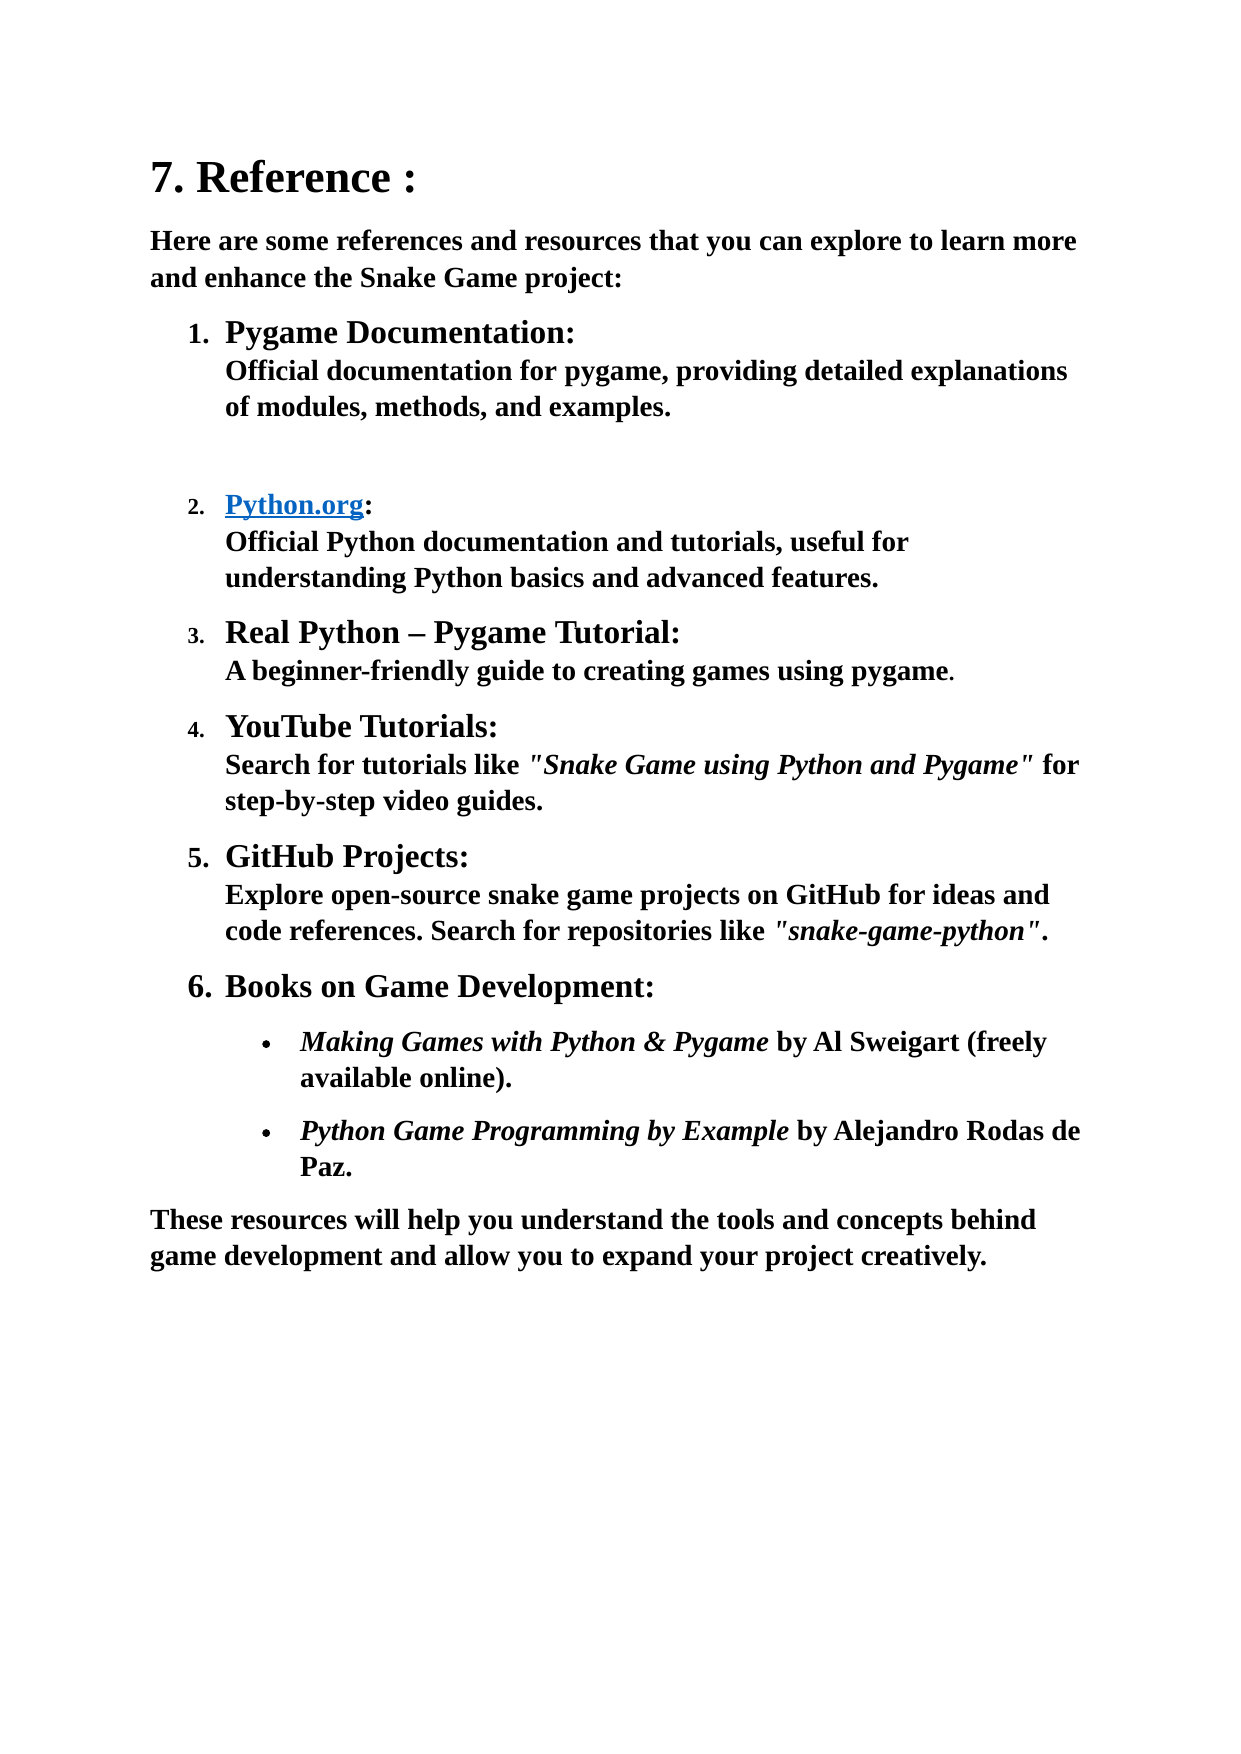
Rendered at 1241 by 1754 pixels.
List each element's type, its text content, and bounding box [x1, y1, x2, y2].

text Here are some references and resources that you can explore to learn more and enhance the Snake Game project: [150, 223, 1090, 293]
text These resources will help you understand the tools and concepts behind game development and allow you to expand your project creatively. [150, 1202, 1090, 1272]
list GitHub Projects: Explore open-source snake game projects on GitHub for ideas and code references. Search for repositories like "snake-game-python". [187, 836, 1090, 947]
list Python Game Programming by Example by Alejandro Rodas de Paz. [262, 1113, 1090, 1183]
list Python.org: Official Python documentation and tutorials, useful for understanding Python basics and advanced features. [187, 487, 1090, 593]
list Pygame Documentation: Official documentation for pygame, providing detailed explanations of modules, methods, and examples. [187, 312, 1090, 423]
list YouTube Tutorials: Search for tutorials like "Snake Game using Python and Pygame" for step-by-step video guides. [187, 706, 1090, 817]
list Real Python – Pygame Tutorial: A beginner-friendly guide to creating games using pygame. [187, 613, 1090, 687]
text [150, 150, 1090, 203]
list Books on Game Development: [187, 966, 1090, 1004]
list Making Games with Python & Pygame by Al Sweigart (freely available online). [262, 1024, 1090, 1094]
